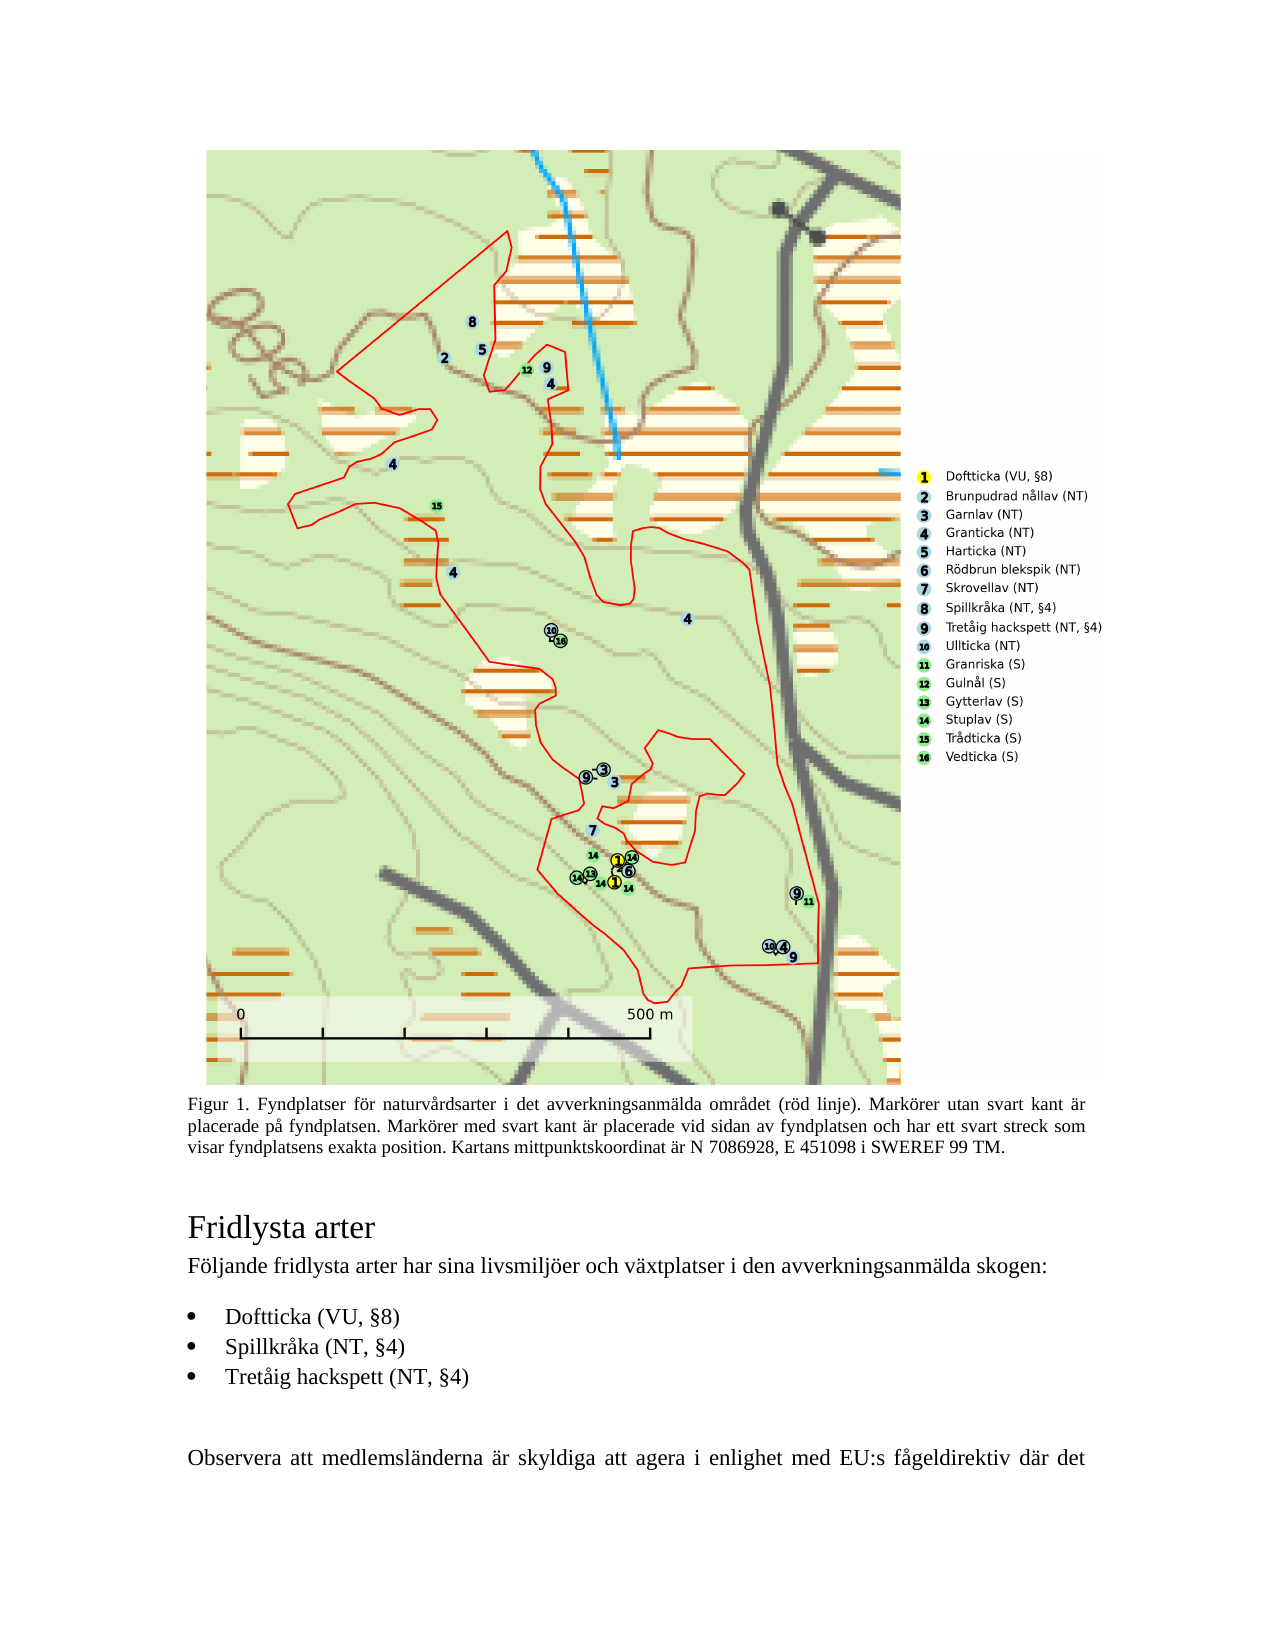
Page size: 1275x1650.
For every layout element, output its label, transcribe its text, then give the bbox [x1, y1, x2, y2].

list Doftticka (VU, §8) [187, 1303, 1087, 1329]
list Tretåig hackspett (NT, §4) [187, 1363, 1087, 1389]
picture [206, 150, 1107, 1085]
list Spillkråka (NT, §4) [187, 1333, 1087, 1359]
text Figur 1. Fyndplatser för naturvårdsarter i det avverkningsanmälda området (röd linje). Markörer utan svart kant är placerade på fyndplatsen. Markörer med svart kant är placerade vid sidan av fyndplatsen och har ett svart streck som visar fyndplatsens exakta position. Kartans mittpunktskoordinat är N 7086928, E 451098 i SWEREF 99 TM. [187, 1093, 1087, 1158]
text Följande fridlysta arter har sina livsmiljöer och växtplatser i den avverkningsanmälda skogen: [187, 1252, 1087, 1278]
subtitle Fridlysta arter [187, 1208, 1087, 1246]
